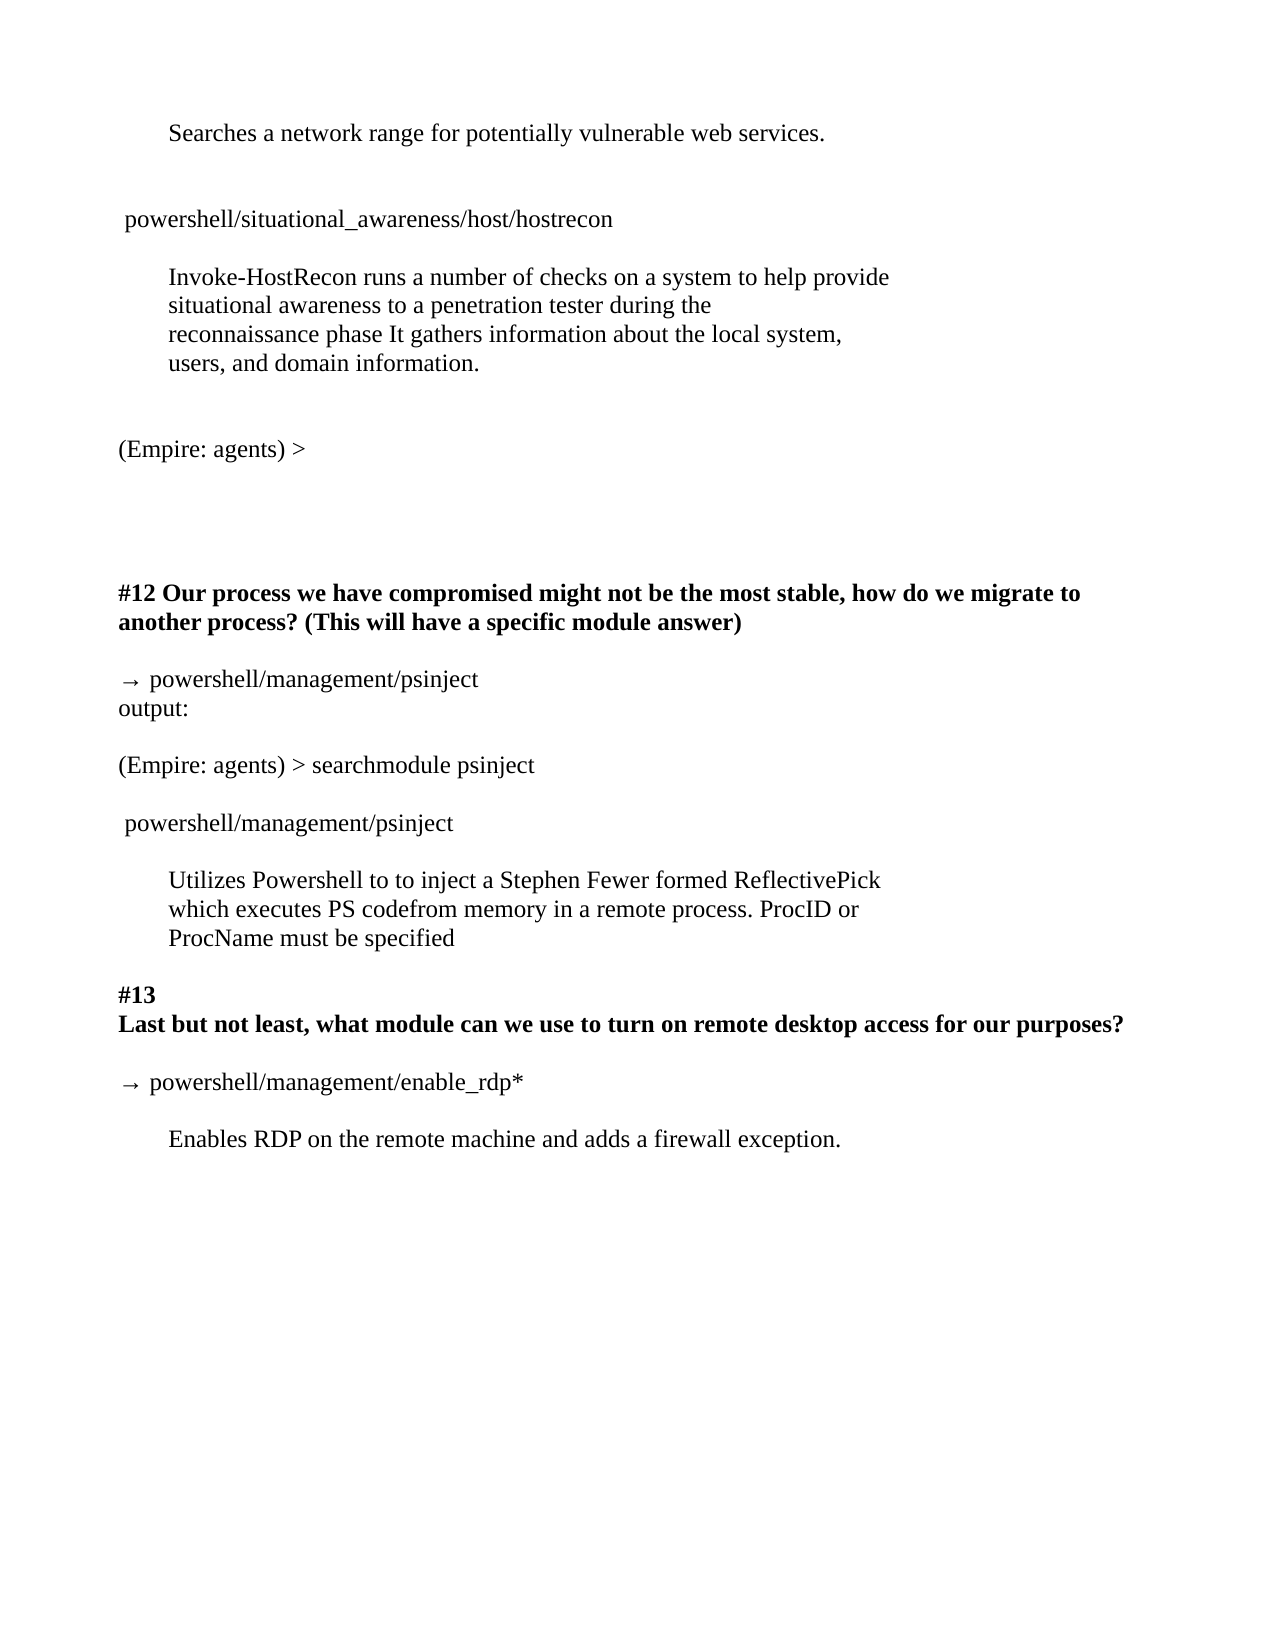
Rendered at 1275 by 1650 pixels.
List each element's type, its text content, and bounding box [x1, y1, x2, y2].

text powershell/management/psinject [118, 808, 1157, 837]
text #13 [118, 981, 1157, 1009]
text ProcName must be specified [118, 923, 1157, 952]
text Last but not least, what module can we use to turn on remote desktop access for our purposes? [118, 1009, 1157, 1038]
text users, and domain information. [118, 348, 1157, 377]
text Utilizes Powershell to to inject a Stephen Fewer formed ReflectivePick [118, 866, 1157, 894]
text (Empire: agents) > searchmodule psinject [118, 751, 1157, 779]
text reconnaissance phase It gathers information about the local system, [118, 319, 1157, 348]
text Searches a network range for potentially vulnerable web services. [118, 118, 1157, 147]
text → powershell/management/psinject [118, 664, 1157, 693]
text #12 Our process we have compromised might not be the most stable, how do we migrate to another process? (This will have a specific module answer) [118, 578, 1157, 636]
text which executes PS codefrom memory in a remote process. ProcID or [118, 894, 1157, 923]
text (Empire: agents) > [118, 434, 1157, 463]
text Enables RDP on the remote machine and adds a firewall exception. [118, 1124, 1157, 1153]
text → powershell/management/enable_rdp* [118, 1067, 1157, 1096]
text Invoke-HostRecon runs a number of checks on a system to help provide [118, 262, 1157, 291]
text output: [118, 693, 1157, 722]
text situational awareness to a penetration tester during the [118, 291, 1157, 319]
text powershell/situational_awareness/host/hostrecon [118, 204, 1157, 233]
